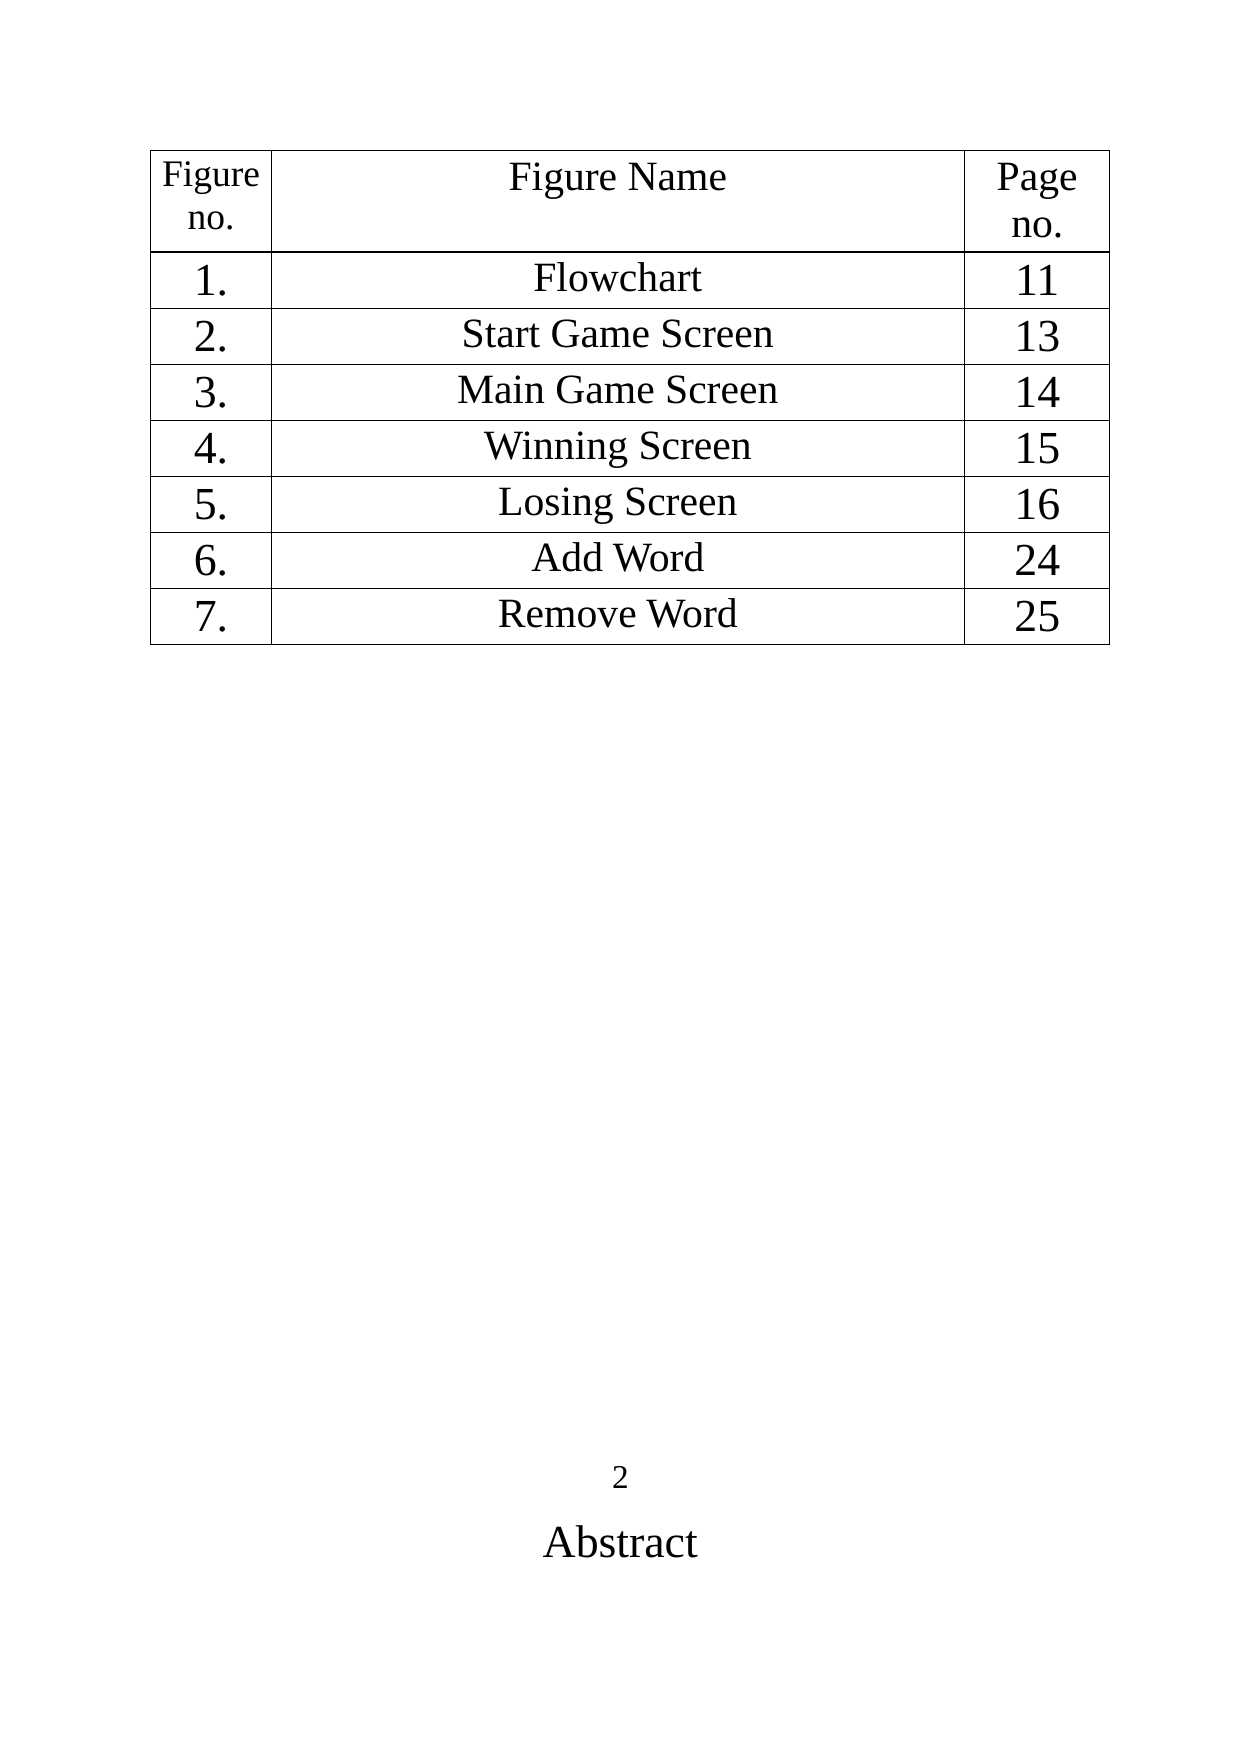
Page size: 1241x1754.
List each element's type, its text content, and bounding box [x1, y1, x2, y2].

table_cell 25 [965, 589, 1109, 644]
table_header Figure Name [272, 151, 964, 251]
table_cell Losing Screen [272, 477, 964, 532]
table_cell 16 [965, 477, 1109, 532]
table_cell Remove Word [272, 589, 964, 644]
table_header Figure no. [151, 151, 271, 251]
table_cell 24 [965, 533, 1109, 588]
table_cell 3. [151, 365, 271, 419]
table_cell 14 [965, 365, 1109, 419]
table_cell 7. [151, 589, 271, 644]
table_cell 2. [151, 309, 271, 363]
text 2 [150, 1457, 1090, 1495]
table_cell 6. [151, 533, 271, 588]
text Abstract [150, 1515, 1090, 1568]
table_cell Flowchart [272, 253, 964, 307]
table_cell 5. [151, 477, 271, 532]
table_cell Main Game Screen [272, 365, 964, 419]
table_cell 1. [151, 253, 271, 307]
table_cell 15 [965, 421, 1109, 476]
table_cell 11 [965, 253, 1109, 307]
table_cell Start Game Screen [272, 309, 964, 363]
table_cell 13 [965, 309, 1109, 363]
table_header Page no. [965, 151, 1109, 251]
table_cell 4. [151, 421, 271, 476]
table_cell Winning Screen [272, 421, 964, 476]
table_cell Add Word [272, 533, 964, 588]
